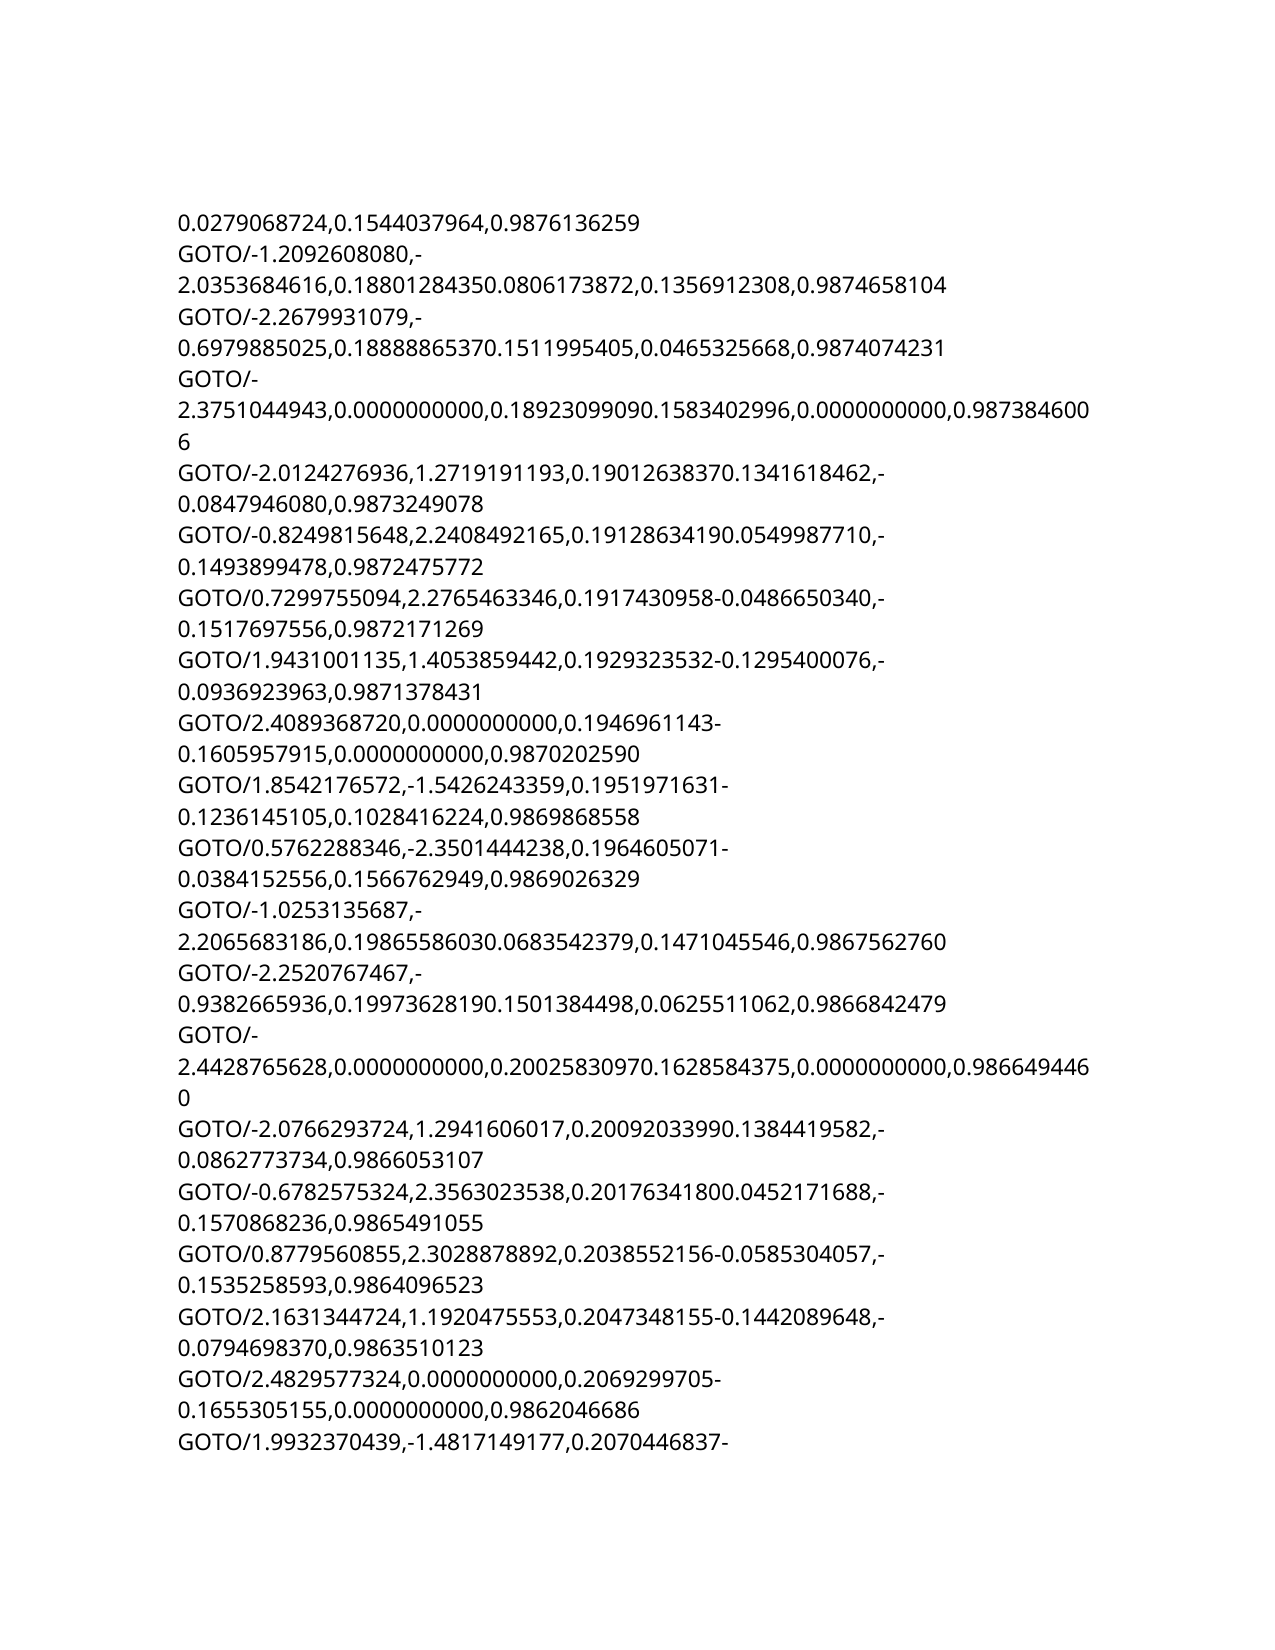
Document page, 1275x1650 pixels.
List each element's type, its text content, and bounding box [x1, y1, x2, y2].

text GOTO/-2.0766293724,1.2941606017,0.20092033990.1384419582,-0.0862773734,0.9866053107 [177, 1113, 1098, 1176]
text GOTO/0.8779560855,2.3028878892,0.2038552156-0.0585304057,-0.1535258593,0.9864096523 [177, 1238, 1098, 1301]
text GOTO/-0.8249815648,2.2408492165,0.19128634190.0549987710,-0.1493899478,0.9872475772 [177, 519, 1098, 582]
text GOTO/0.7299755094,2.2765463346,0.1917430958-0.0486650340,-0.1517697556,0.9872171269 [177, 582, 1098, 644]
text GOTO/-2.0124276936,1.2719191193,0.19012638370.1341618462,-0.0847946080,0.9873249078 [177, 457, 1098, 519]
text GOTO/-2.2679931079,-0.6979885025,0.18888865370.1511995405,0.0465325668,0.9874074231 [177, 301, 1098, 363]
text GOTO/1.9431001135,1.4053859442,0.1929323532-0.1295400076,-0.0936923963,0.9871378431 [177, 644, 1098, 707]
text GOTO/-2.3751044943,0.0000000000,0.18923099090.1583402996,0.0000000000,0.9873846006 [177, 363, 1098, 457]
text GOTO/2.1631344724,1.1920475553,0.2047348155-0.1442089648,-0.0794698370,0.9863510123 [177, 1301, 1098, 1363]
text GOTO/0.5762288346,-2.3501444238,0.1964605071-0.0384152556,0.1566762949,0.9869026329 [177, 832, 1098, 894]
text GOTO/1.8542176572,-1.5426243359,0.1951971631-0.1236145105,0.1028416224,0.9869868558 [177, 769, 1098, 832]
text GOTO/2.4089368720,0.0000000000,0.1946961143-0.1605957915,0.0000000000,0.9870202590 [177, 707, 1098, 769]
text GOTO/-0.6782575324,2.3563023538,0.20176341800.0452171688,-0.1570868236,0.9865491055 [177, 1176, 1098, 1238]
text GOTO/-2.4428765628,0.0000000000,0.20025830970.1628584375,0.0000000000,0.9866494460 [177, 1019, 1098, 1113]
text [177, 1426, 1098, 1457]
text GOTO/-2.2520767467,-0.9382665936,0.19973628190.1501384498,0.0625511062,0.9866842479 [177, 957, 1098, 1019]
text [177, 207, 1098, 238]
text GOTO/-1.2092608080,-2.0353684616,0.18801284350.0806173872,0.1356912308,0.9874658104 [177, 238, 1098, 301]
text GOTO/-1.0253135687,-2.2065683186,0.19865586030.0683542379,0.1471045546,0.9867562760 [177, 894, 1098, 957]
text GOTO/2.4829577324,0.0000000000,0.2069299705-0.1655305155,0.0000000000,0.9862046686 [177, 1363, 1098, 1426]
